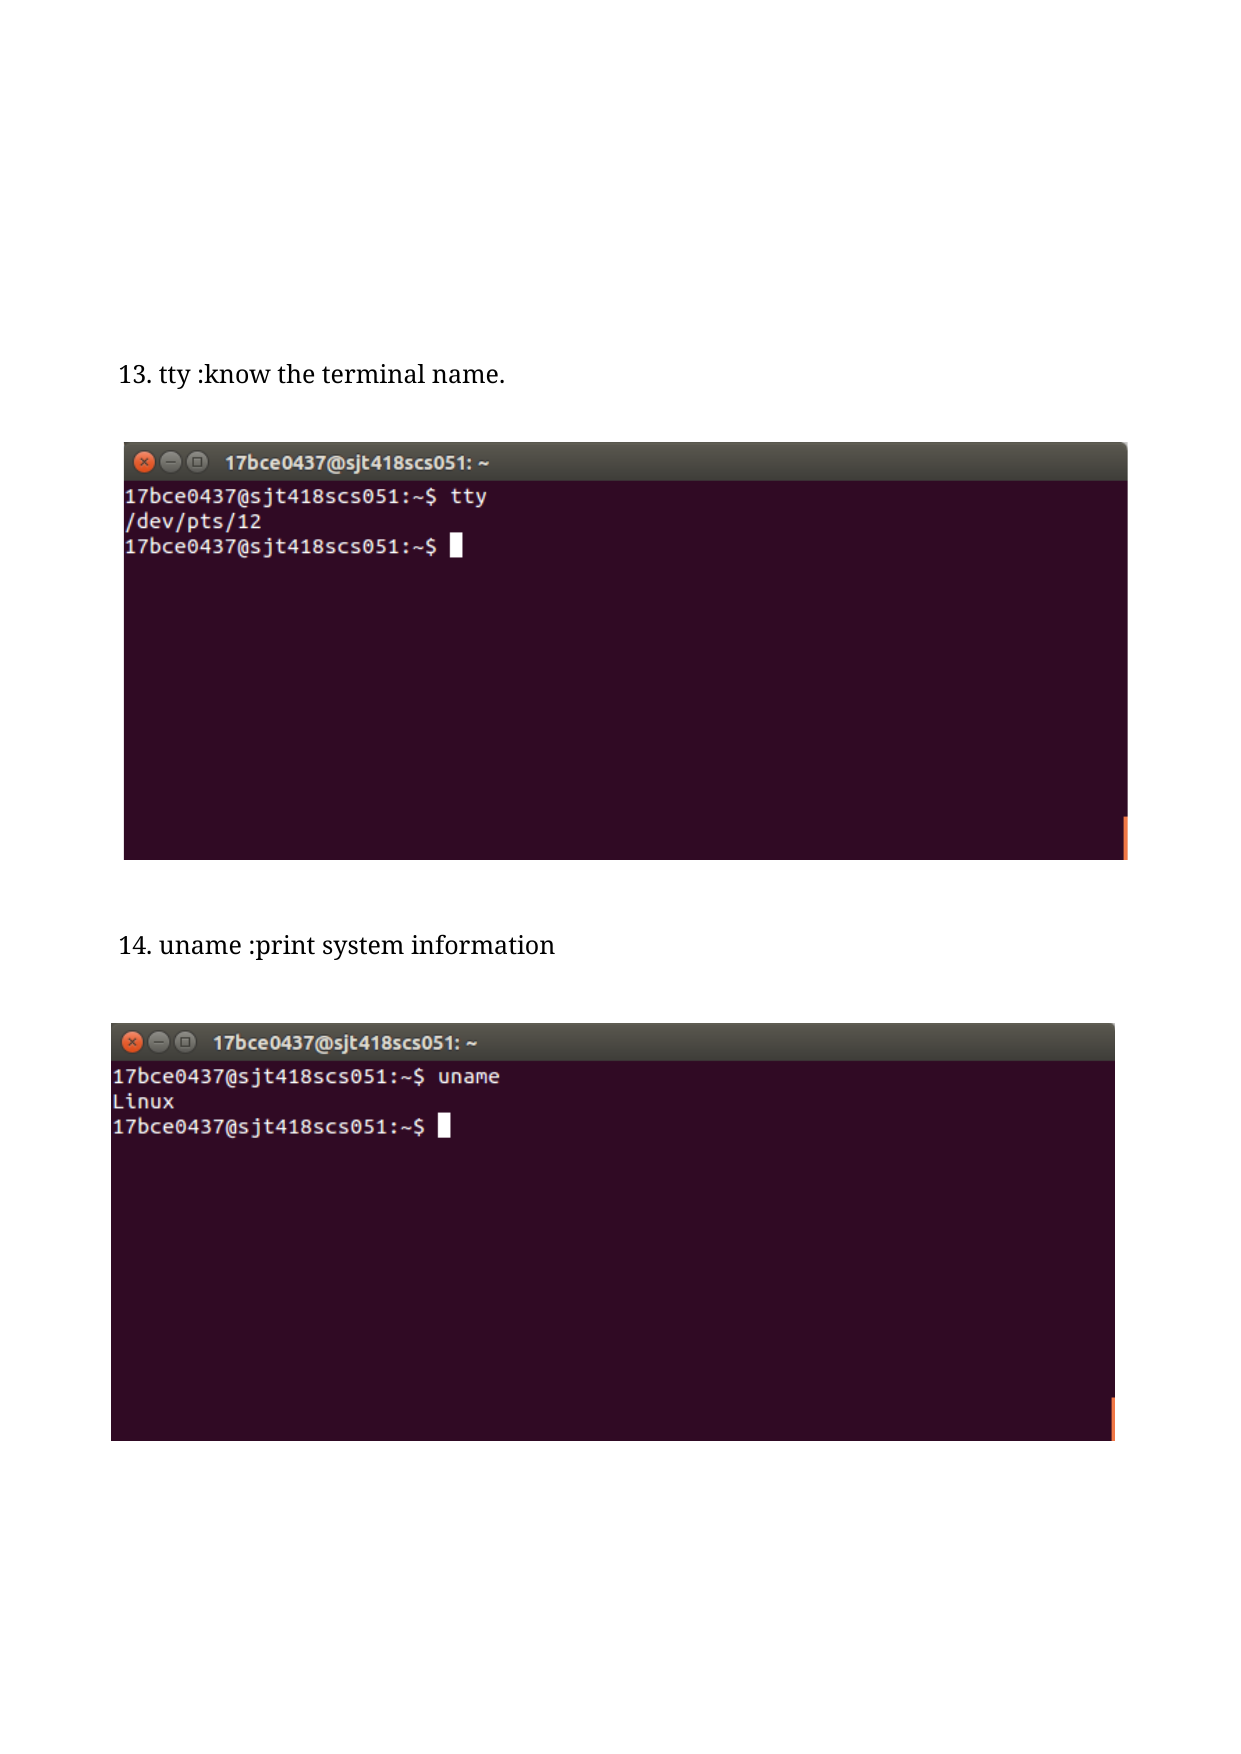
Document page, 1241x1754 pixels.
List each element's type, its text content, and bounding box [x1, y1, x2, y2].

text 13. tty :know the terminal name. [118, 357, 1122, 391]
picture [123, 442, 1128, 860]
text 14. uname :print system information [118, 927, 1122, 962]
picture [111, 1023, 1115, 1441]
